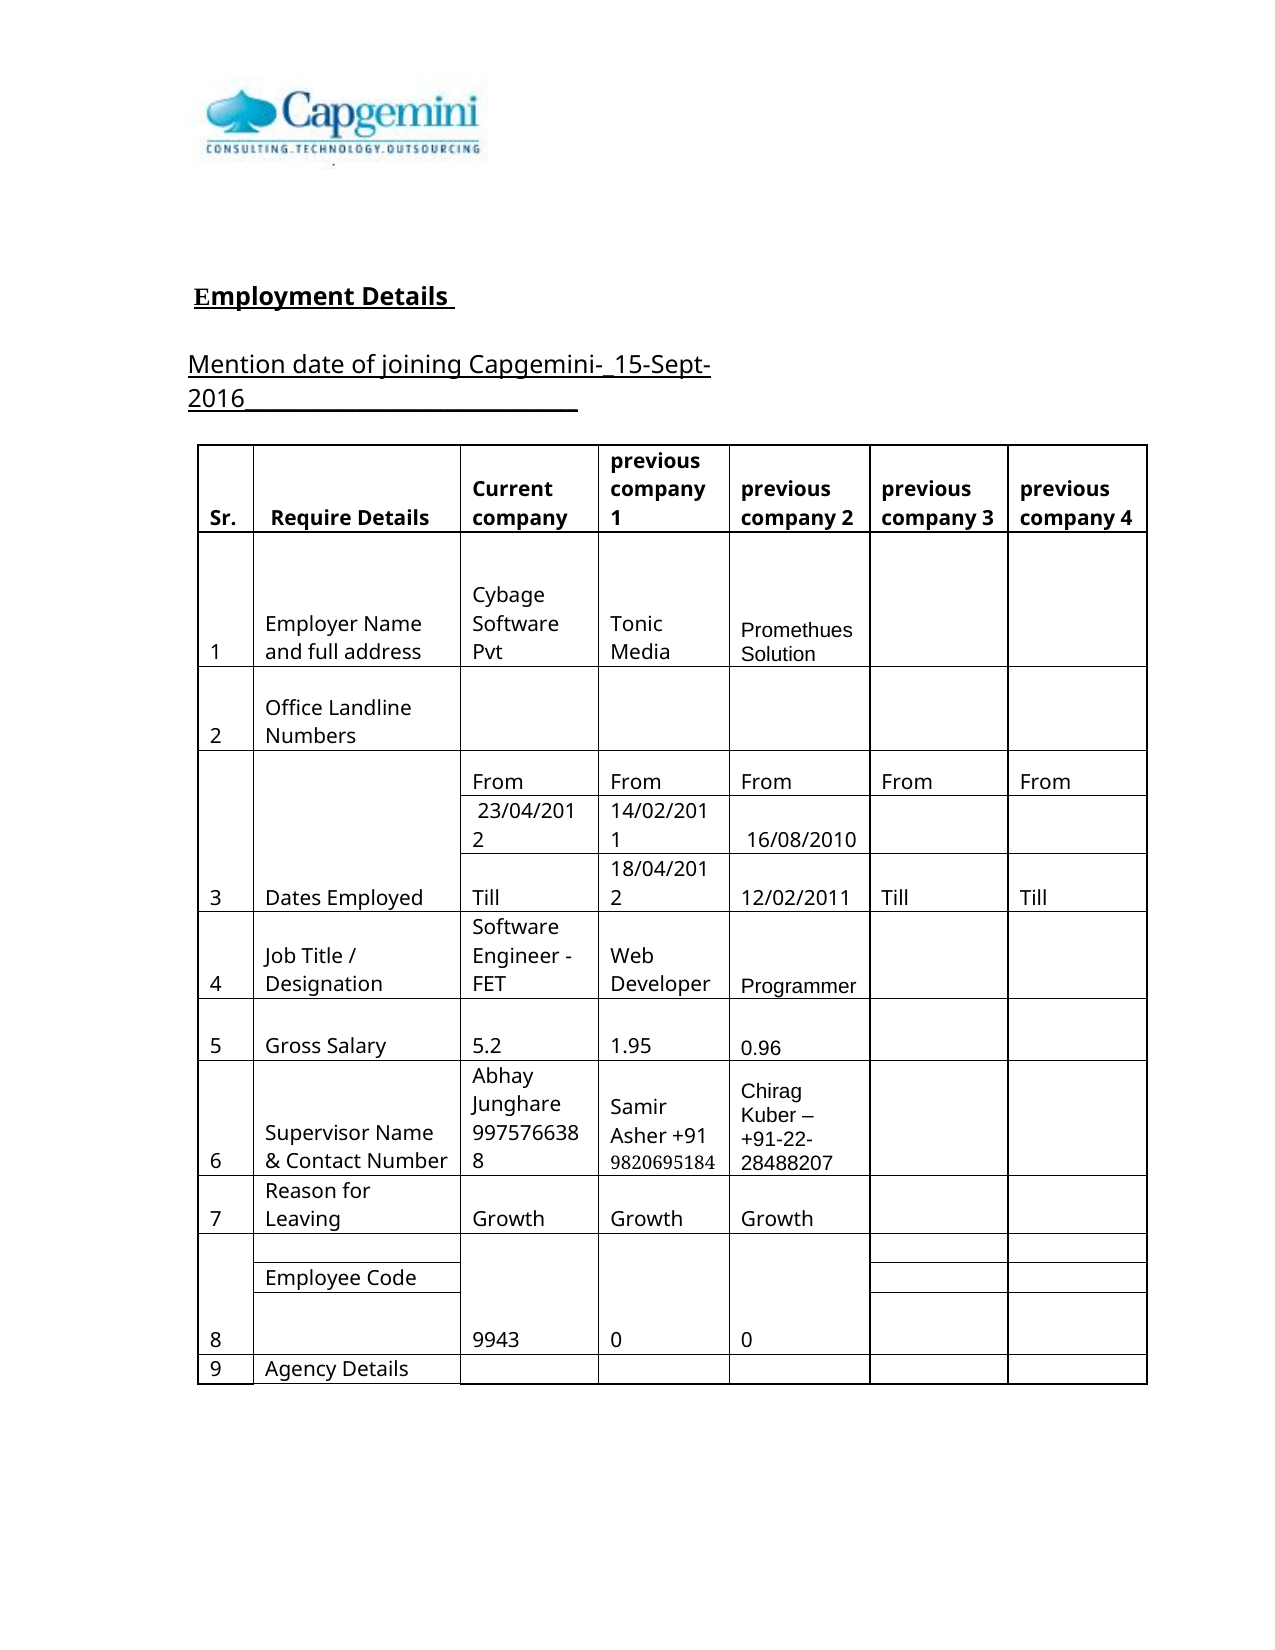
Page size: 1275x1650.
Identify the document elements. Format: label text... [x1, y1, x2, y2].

table_cell [1009, 1263, 1146, 1292]
table_cell [871, 912, 1007, 998]
table_cell [461, 1355, 598, 1383]
table_cell Gross Salary [254, 999, 460, 1060]
table_cell [871, 999, 1007, 1060]
table_cell From [599, 751, 729, 795]
table_header previous company 3 [871, 446, 1007, 531]
table_cell Employee Code [254, 1263, 460, 1292]
table_cell Supervisor Name & Contact Number [254, 1061, 460, 1175]
table_cell Till [1009, 854, 1146, 911]
table_cell Agency Details [254, 1355, 460, 1383]
table_cell [599, 667, 729, 750]
table_cell 9943 [461, 1234, 598, 1353]
table_cell [1009, 999, 1146, 1060]
table_cell [871, 1355, 1007, 1383]
table_cell 18/04/2012 [599, 854, 729, 911]
table_header Sr. [199, 446, 253, 531]
table_cell [871, 1234, 1007, 1262]
table_header previous company 1 [599, 446, 729, 531]
table_cell 1 [199, 533, 253, 666]
table_cell Growth [599, 1176, 729, 1233]
table_cell [1009, 1176, 1146, 1233]
table_cell [871, 1061, 1007, 1175]
table_cell [871, 533, 1007, 666]
table_cell From [1009, 751, 1146, 795]
table_cell [599, 1355, 729, 1383]
text Employment Details [187, 279, 1087, 313]
table_cell [254, 1293, 460, 1353]
table_cell Promethues Solution [730, 533, 869, 666]
table_cell 23/04/2012 [461, 796, 598, 853]
table_cell 3 [199, 751, 253, 911]
table_header previous company 4 [1009, 446, 1146, 531]
table_cell Growth [730, 1176, 869, 1233]
table_cell [871, 1293, 1007, 1353]
table_cell [871, 1263, 1007, 1292]
table_cell Employer Name and full address [254, 533, 460, 666]
table_cell [461, 667, 598, 750]
table_cell [871, 796, 1007, 853]
table_cell Samir Asher +91 9820695184 [599, 1061, 729, 1175]
table_cell 0.96 [730, 999, 869, 1060]
table_cell 7 [199, 1176, 253, 1233]
table_cell 4 [199, 912, 253, 998]
table_cell [1009, 796, 1146, 853]
text Mention date of joining Capgemini-_15-Sept-2016______________________________ [187, 347, 1087, 415]
table_cell Dates Employed [254, 751, 460, 911]
table_cell 6 [199, 1061, 253, 1175]
table_cell Programmer [730, 912, 869, 998]
table_cell 0 [599, 1234, 729, 1353]
table_cell Till [871, 854, 1007, 911]
table_cell [730, 667, 869, 750]
table_cell [1009, 1355, 1146, 1383]
table_cell 9 [199, 1355, 253, 1383]
table_cell Software Engineer - FET [461, 912, 598, 998]
table_cell Reason for Leaving [254, 1176, 460, 1233]
table_cell 16/08/2010 [730, 796, 869, 853]
table_cell 12/02/2011 [730, 854, 869, 911]
table_header previous company 2 [730, 446, 869, 531]
table_cell Office Landline Numbers [254, 667, 460, 750]
table_cell Chirag Kuber – +91-22-28488207 [730, 1061, 869, 1175]
table_cell Growth [461, 1176, 598, 1233]
table_cell From [871, 751, 1007, 795]
table_cell [1009, 667, 1146, 750]
picture [187, 75, 501, 169]
table_cell Cybage Software Pvt [461, 533, 598, 666]
table_cell [1009, 912, 1146, 998]
table_header Require Details [254, 446, 460, 531]
table_cell 5.2 [461, 999, 598, 1060]
table_cell [1009, 1234, 1146, 1262]
table_cell [730, 1355, 869, 1383]
table_cell Abhay Junghare 9975766388 [461, 1061, 598, 1175]
table_cell 14/02/2011 [599, 796, 729, 853]
table_cell [1009, 1293, 1146, 1353]
table_cell Till [461, 854, 598, 911]
table_cell 5 [199, 999, 253, 1060]
table_cell 8 [199, 1234, 253, 1353]
table_cell 1.95 [599, 999, 729, 1060]
table_cell Tonic Media [599, 533, 729, 666]
table_cell Job Title / Designation [254, 912, 460, 998]
table_cell From [461, 751, 598, 795]
table_header Current company [461, 446, 598, 531]
table_cell 0 [730, 1234, 869, 1353]
table_cell 2 [199, 667, 253, 750]
table_cell Web Developer [599, 912, 729, 998]
table_cell [871, 1176, 1007, 1233]
table_cell [1009, 1061, 1146, 1175]
table_cell From [730, 751, 869, 795]
table_cell [871, 667, 1007, 750]
table_cell [1009, 533, 1146, 666]
table_cell [254, 1234, 460, 1262]
